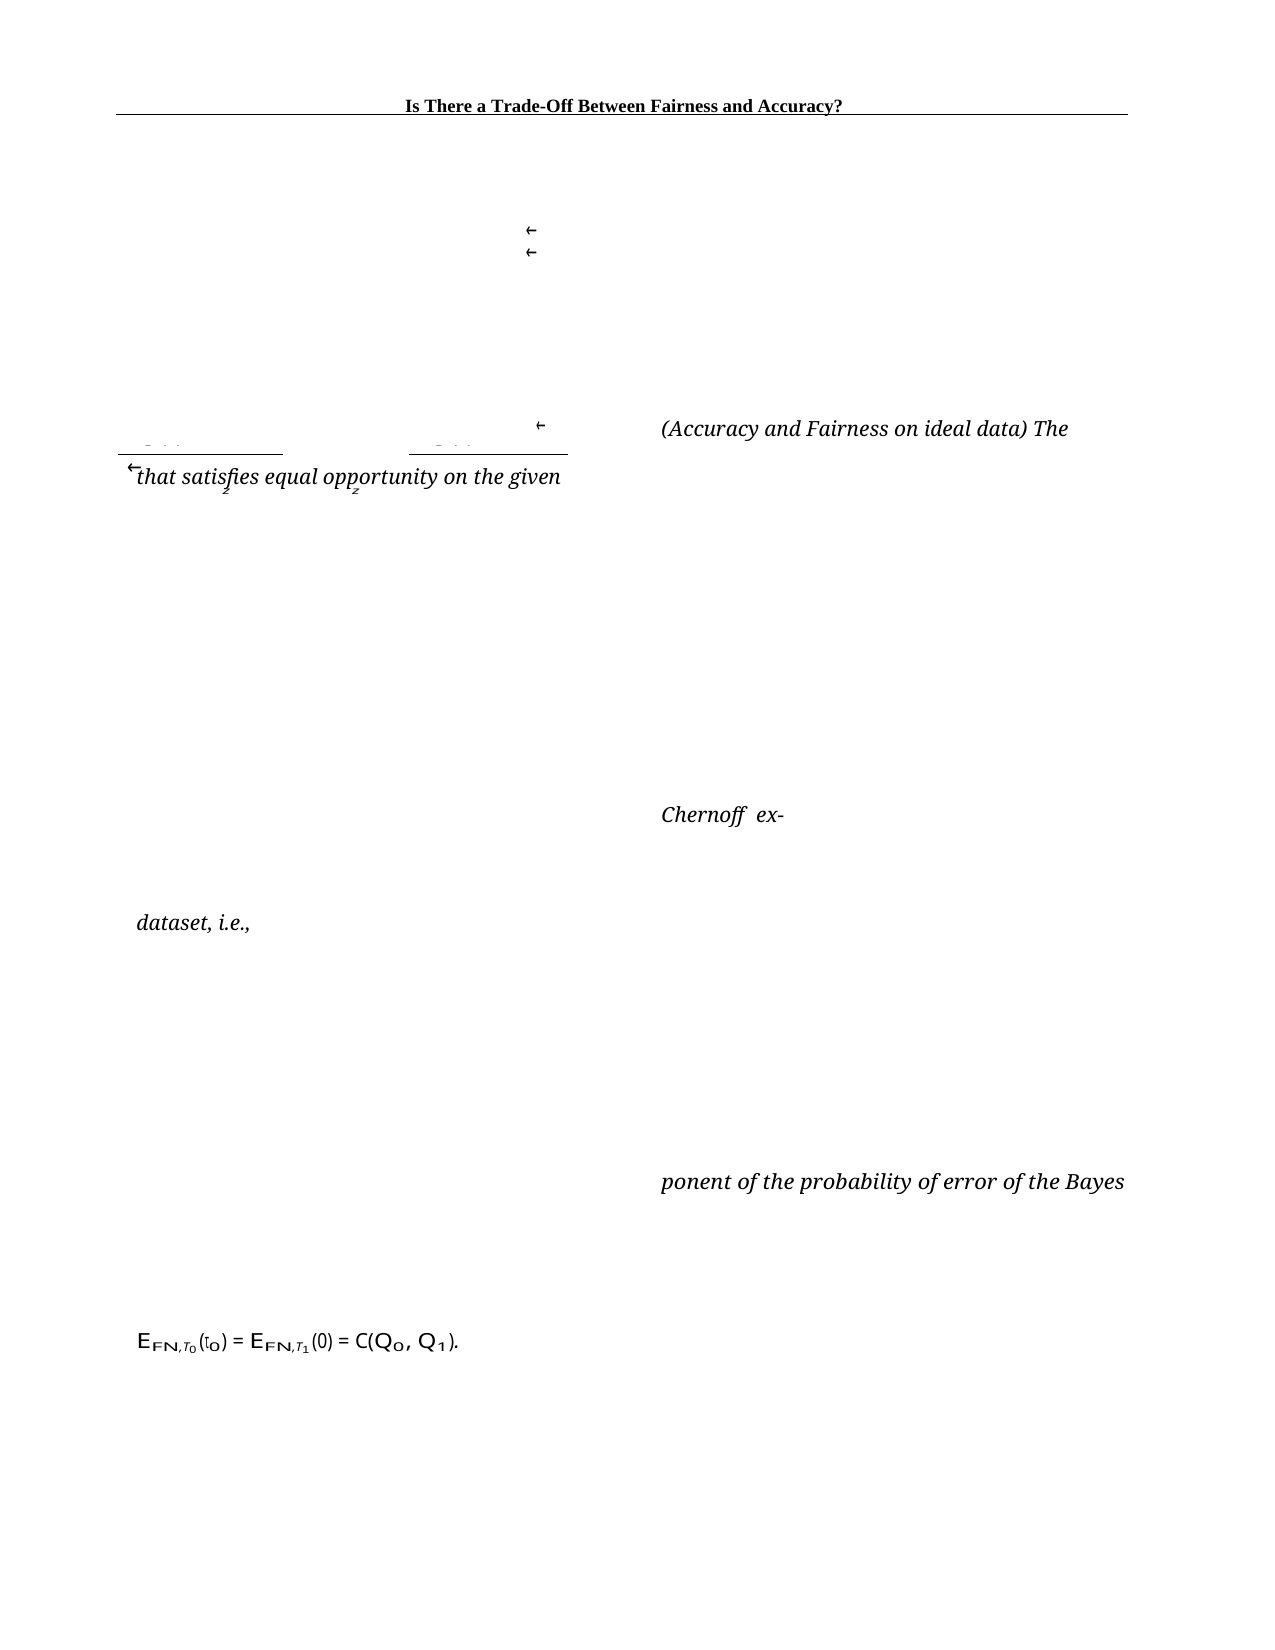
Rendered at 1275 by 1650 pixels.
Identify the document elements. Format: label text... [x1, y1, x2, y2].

text (Accuracy and Fairness on ideal data) The Chernoff ex- [661, 127, 1144, 899]
text EFN,T0 (τ0) = EFN,T1 (0) = C(Q0, Q1). [136, 1020, 611, 1431]
text ponent of the probability of error of the Bayes optimal [661, 899, 1144, 1262]
text that satisﬁes equal opportunity on the given dataset, i.e., [136, 127, 611, 1020]
